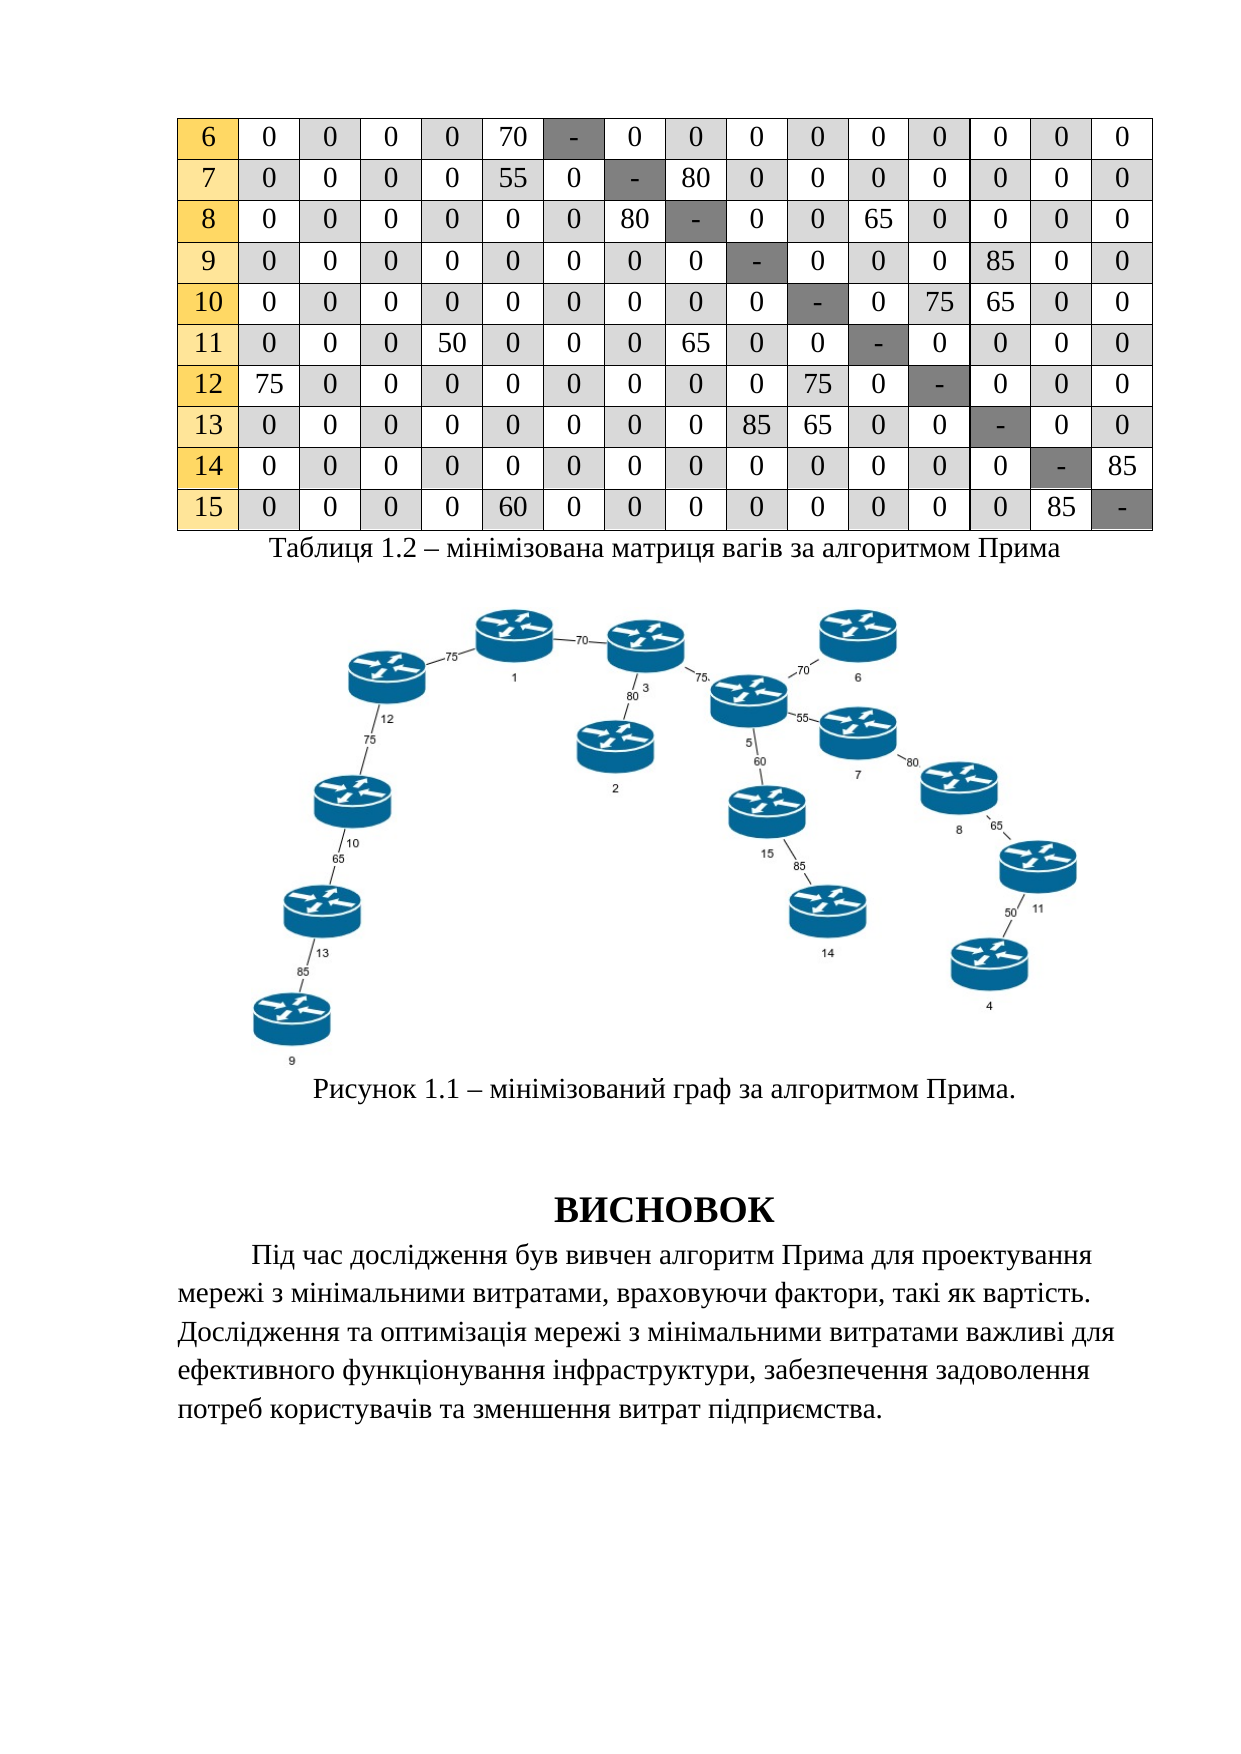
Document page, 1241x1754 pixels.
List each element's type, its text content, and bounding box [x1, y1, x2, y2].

table_cell 0 [605, 119, 665, 159]
table_cell 0 [971, 366, 1030, 406]
table_cell 80 [605, 201, 665, 242]
table_cell 75 [909, 284, 969, 324]
table_cell 12 [178, 366, 238, 406]
table_cell 0 [1092, 325, 1152, 365]
table_cell 0 [1031, 366, 1091, 406]
table_cell 0 [788, 490, 848, 529]
table_cell - [666, 201, 726, 242]
table_cell 0 [544, 366, 604, 406]
table_cell 0 [422, 490, 482, 529]
table_cell 65 [666, 325, 726, 365]
table_cell 0 [605, 407, 665, 447]
table_cell 0 [483, 448, 543, 488]
table_cell 60 [483, 490, 543, 529]
table_cell 65 [849, 201, 908, 242]
table_cell 0 [727, 490, 787, 529]
table_cell 0 [483, 325, 543, 365]
table_cell 15 [178, 490, 238, 529]
table_cell - [788, 284, 848, 324]
table_cell 6 [178, 119, 238, 159]
table_cell 0 [909, 201, 969, 242]
table_cell - [605, 160, 665, 200]
table_cell 11 [178, 325, 238, 365]
table_cell 0 [300, 325, 360, 365]
table_cell 0 [971, 201, 1030, 242]
table_cell 0 [422, 284, 482, 324]
table_cell 50 [422, 325, 482, 365]
table_cell 0 [605, 243, 665, 283]
table_cell 0 [361, 201, 421, 242]
table_cell 0 [1092, 284, 1152, 324]
table_cell 0 [971, 490, 1030, 529]
table_cell - [849, 325, 908, 365]
table_cell 0 [666, 490, 726, 529]
table_cell 0 [1031, 407, 1091, 447]
table_cell 0 [483, 243, 543, 283]
table_cell 0 [788, 325, 848, 365]
table_cell 0 [849, 160, 908, 200]
table_cell 0 [909, 325, 969, 365]
table_cell 0 [605, 490, 665, 529]
text Таблиця 1.2 – мінімізована матриця вагів за алгоритмом Прима [177, 531, 1152, 564]
table_cell 0 [239, 407, 299, 447]
table_cell 0 [544, 201, 604, 242]
table_cell 0 [849, 407, 908, 447]
table_cell 0 [483, 407, 543, 447]
table_cell 0 [666, 284, 726, 324]
table_cell 0 [666, 366, 726, 406]
table_cell 0 [909, 160, 969, 200]
table_cell 0 [544, 243, 604, 283]
table_cell 0 [422, 407, 482, 447]
table_cell 0 [300, 119, 360, 159]
table_cell 0 [849, 448, 908, 488]
table_cell 0 [727, 325, 787, 365]
table_cell 0 [239, 448, 299, 488]
table_cell 0 [605, 448, 665, 488]
table_cell 0 [909, 243, 969, 283]
table_cell 0 [1031, 160, 1091, 200]
table_cell 0 [422, 243, 482, 283]
table_cell 13 [178, 407, 238, 447]
table_cell 85 [1031, 490, 1091, 529]
table_cell 0 [422, 366, 482, 406]
table_cell 0 [300, 243, 360, 283]
table_cell 0 [361, 160, 421, 200]
table_cell 0 [788, 160, 848, 200]
table_cell 10 [178, 284, 238, 324]
table_cell 0 [483, 284, 543, 324]
table_cell 0 [239, 284, 299, 324]
table_cell 0 [971, 160, 1030, 200]
table_cell 65 [971, 284, 1030, 324]
table_cell 0 [666, 448, 726, 488]
table_cell 0 [300, 201, 360, 242]
table_cell 0 [1092, 366, 1152, 406]
table_cell 0 [361, 325, 421, 365]
table_cell 0 [361, 366, 421, 406]
table_cell 0 [300, 160, 360, 200]
table_cell 0 [300, 490, 360, 529]
table_cell 0 [605, 284, 665, 324]
table_cell 85 [971, 243, 1030, 283]
table_cell 0 [483, 201, 543, 242]
table_cell 0 [1092, 201, 1152, 242]
table_cell 0 [239, 201, 299, 242]
table_cell 0 [727, 366, 787, 406]
table_cell 0 [727, 119, 787, 159]
table_cell 0 [971, 119, 1030, 159]
table_cell 75 [788, 366, 848, 406]
text ВИСНОВОК [177, 1187, 1152, 1230]
table_cell - [727, 243, 787, 283]
table_cell 0 [971, 448, 1030, 488]
table_cell 0 [1092, 407, 1152, 447]
table_cell 0 [544, 490, 604, 529]
table_cell 0 [666, 407, 726, 447]
table_cell 0 [422, 160, 482, 200]
table_cell 0 [605, 366, 665, 406]
table_cell 0 [727, 160, 787, 200]
table_cell 0 [361, 448, 421, 488]
table_cell 0 [1092, 119, 1152, 159]
table_cell 0 [849, 366, 908, 406]
table_cell - [909, 366, 969, 406]
table_cell - [1092, 490, 1152, 529]
table_cell 0 [727, 284, 787, 324]
table_cell 85 [1092, 448, 1152, 488]
table_cell 0 [361, 284, 421, 324]
table_cell 0 [849, 119, 908, 159]
table_cell 70 [483, 119, 543, 159]
table_cell 9 [178, 243, 238, 283]
table_cell 0 [971, 325, 1030, 365]
table_cell 0 [1031, 201, 1091, 242]
table_cell 0 [727, 448, 787, 488]
table_cell 0 [909, 490, 969, 529]
table_cell 0 [239, 119, 299, 159]
table_cell 0 [300, 284, 360, 324]
table_cell 0 [1092, 160, 1152, 200]
table_cell 0 [544, 407, 604, 447]
table_cell 0 [239, 325, 299, 365]
table_cell 0 [544, 325, 604, 365]
table_cell 0 [422, 448, 482, 488]
text Рисунок 1.1 – мінімізований граф за алгоритмом Прима. [177, 1072, 1152, 1105]
table_cell - [1031, 448, 1091, 488]
table_cell - [971, 407, 1030, 447]
table_cell 0 [544, 448, 604, 488]
table_cell 0 [909, 119, 969, 159]
table_cell 0 [300, 366, 360, 406]
table_cell 0 [727, 201, 787, 242]
table_cell 0 [300, 448, 360, 488]
text Під час дослідження був вивчен алгоритм Прима для проектування мережі з мінімальними витратами, враховуючи фактори, такі як вартість. Дослідження та оптимізація мережі з мінімальними витратами важливі для ефективного функціонування інфраструктури, забезпечення задоволення потреб користувачів та зменшення витрат підприємства. [177, 1237, 1152, 1424]
table_cell 80 [666, 160, 726, 200]
table_cell 0 [849, 490, 908, 529]
table_cell 65 [788, 407, 848, 447]
table_cell 0 [1031, 325, 1091, 365]
table_cell 0 [361, 407, 421, 447]
table_cell 0 [361, 243, 421, 283]
table_cell 0 [909, 448, 969, 488]
table_cell 7 [178, 160, 238, 200]
table_cell 0 [422, 119, 482, 159]
table_cell 14 [178, 448, 238, 488]
table_cell 0 [1031, 284, 1091, 324]
table_cell 0 [788, 201, 848, 242]
table_cell 8 [178, 201, 238, 242]
table_cell 0 [1031, 119, 1091, 159]
table_cell 0 [361, 490, 421, 529]
table_cell 0 [300, 407, 360, 447]
table_cell 0 [849, 284, 908, 324]
table_cell 0 [1092, 243, 1152, 283]
table_cell 0 [1031, 243, 1091, 283]
table_cell 0 [239, 490, 299, 529]
table_cell 0 [666, 119, 726, 159]
table_cell 0 [666, 243, 726, 283]
table_cell 0 [605, 325, 665, 365]
table_cell 0 [483, 366, 543, 406]
table_cell 0 [849, 243, 908, 283]
table_cell 0 [239, 243, 299, 283]
table_cell 0 [909, 407, 969, 447]
table_cell 0 [788, 243, 848, 283]
table_cell 0 [544, 284, 604, 324]
picture [251, 607, 1078, 1068]
table_cell 0 [788, 119, 848, 159]
table_cell 0 [544, 160, 604, 200]
table_cell 0 [788, 448, 848, 488]
table_cell - [544, 119, 604, 159]
table_cell 55 [483, 160, 543, 200]
table_cell 75 [239, 366, 299, 406]
table_cell 0 [361, 119, 421, 159]
table_cell 0 [239, 160, 299, 200]
table_cell 0 [422, 201, 482, 242]
table_cell 85 [727, 407, 787, 447]
